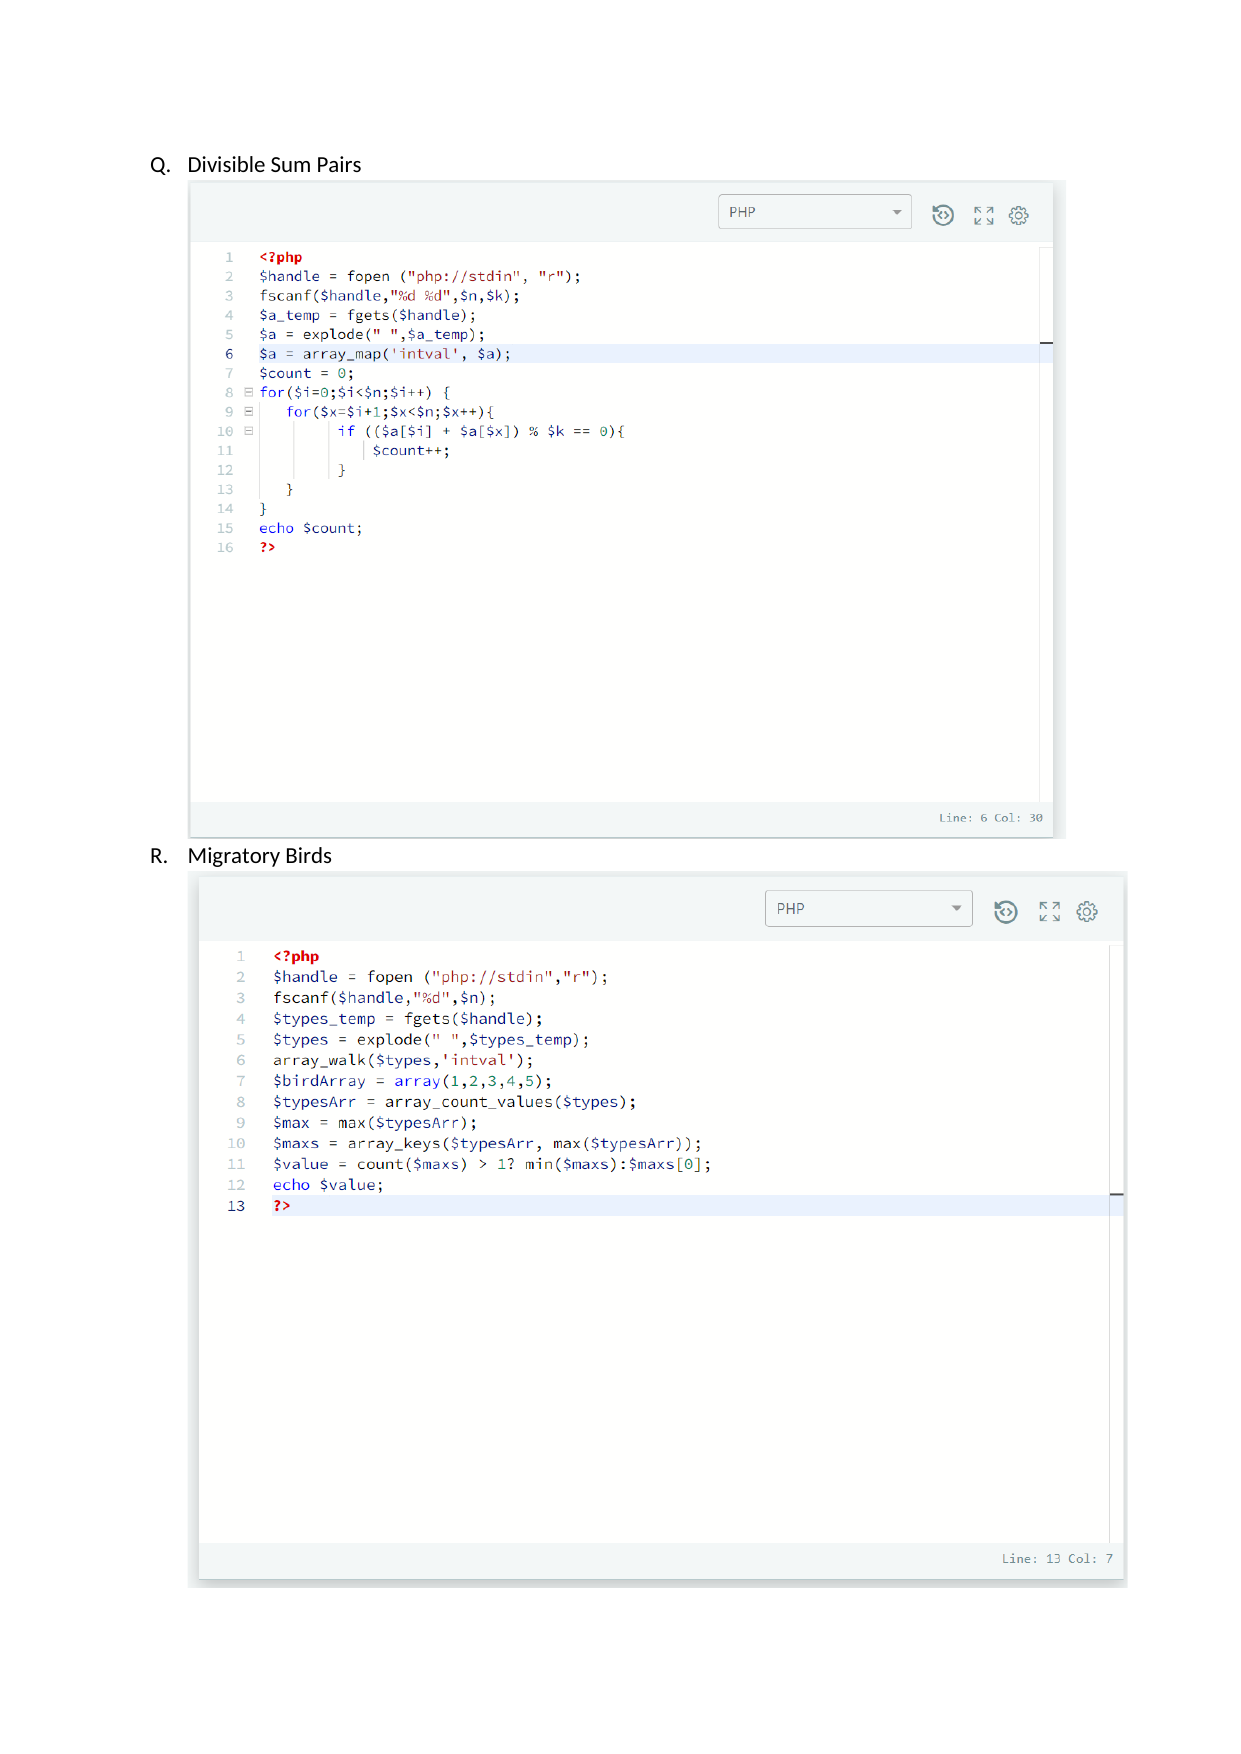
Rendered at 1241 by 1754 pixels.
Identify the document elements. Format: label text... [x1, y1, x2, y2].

picture [187, 871, 1128, 1588]
list Migratory Birds [150, 841, 1090, 869]
list Divisible Sum Pairs [150, 150, 1090, 178]
picture [187, 180, 1067, 839]
